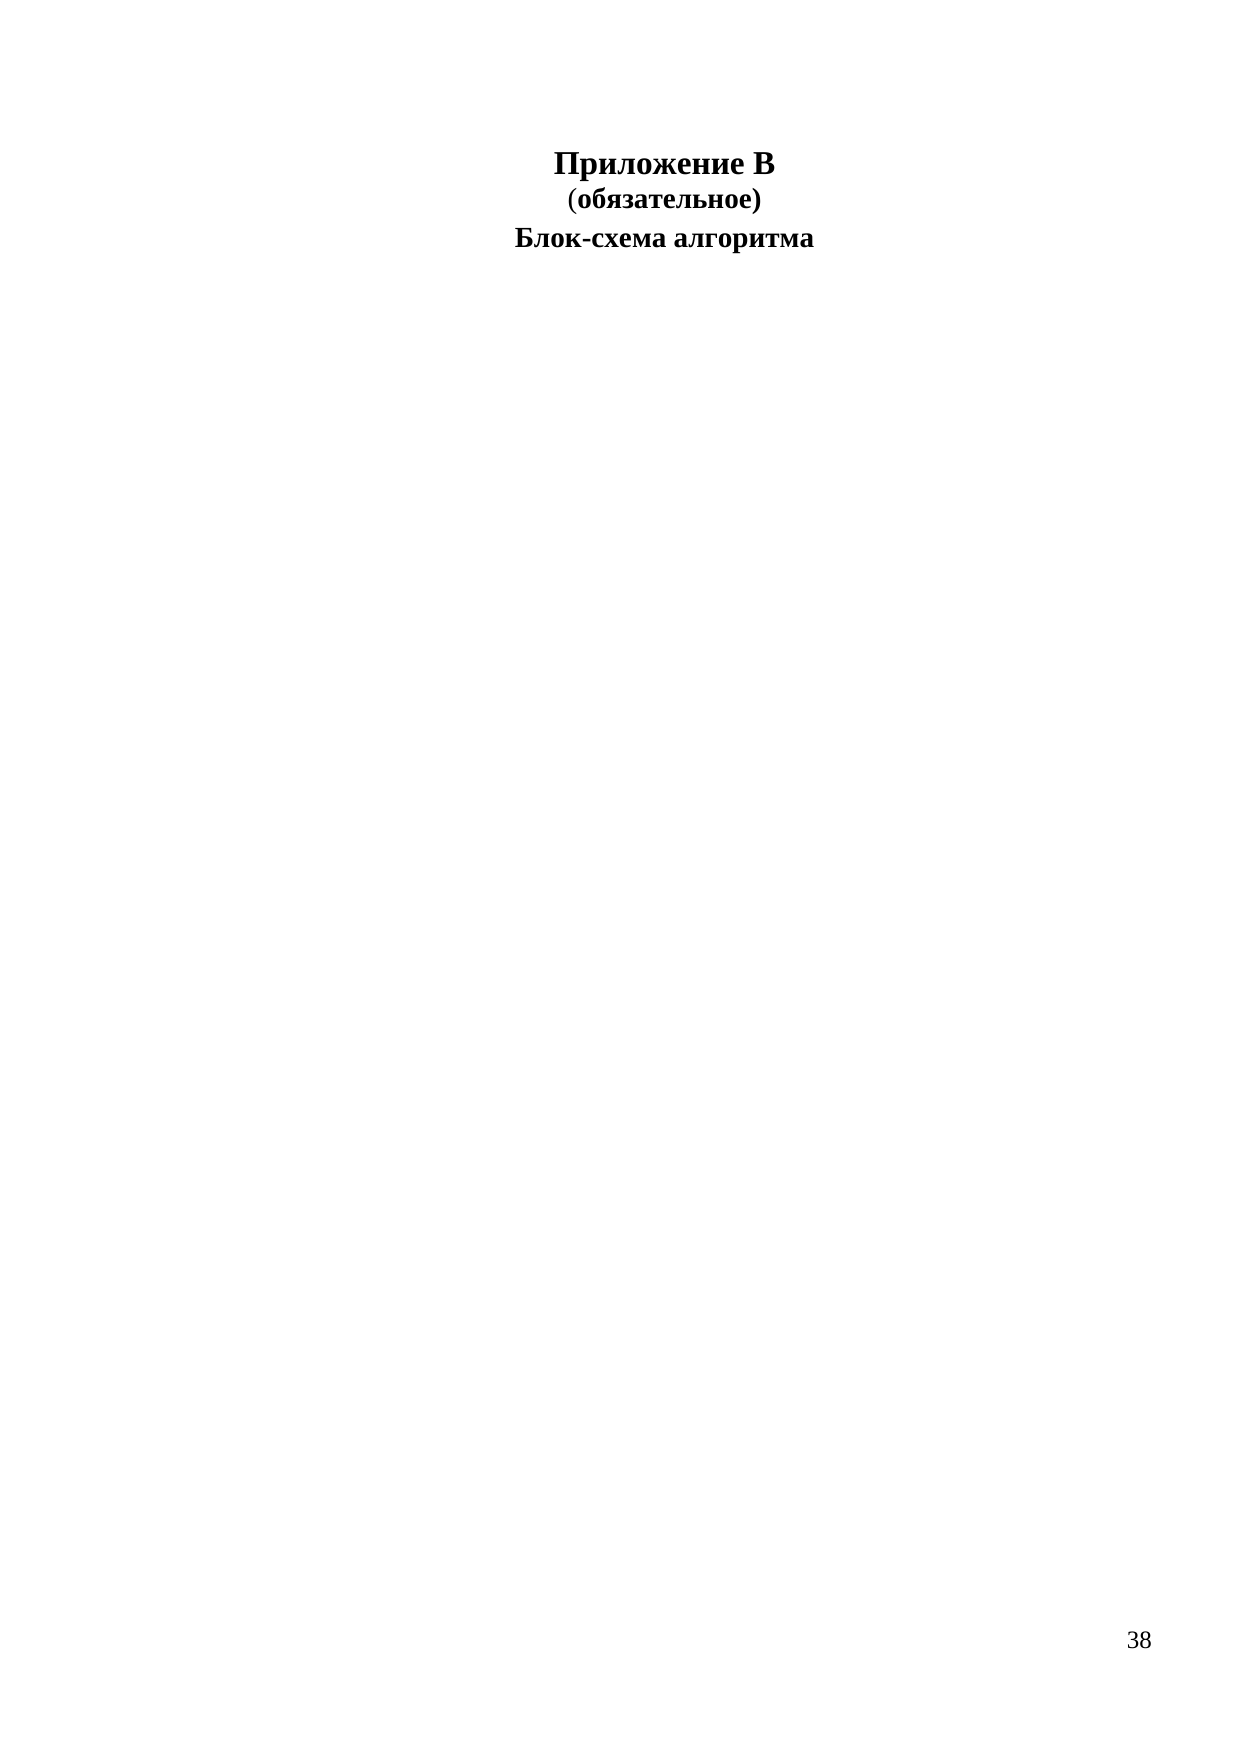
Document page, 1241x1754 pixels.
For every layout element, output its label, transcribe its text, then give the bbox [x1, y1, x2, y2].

text (обязательное) [177, 181, 1152, 215]
subtitle Приложение В [177, 143, 1152, 181]
text Блок-схема алгоритма [177, 220, 1152, 253]
